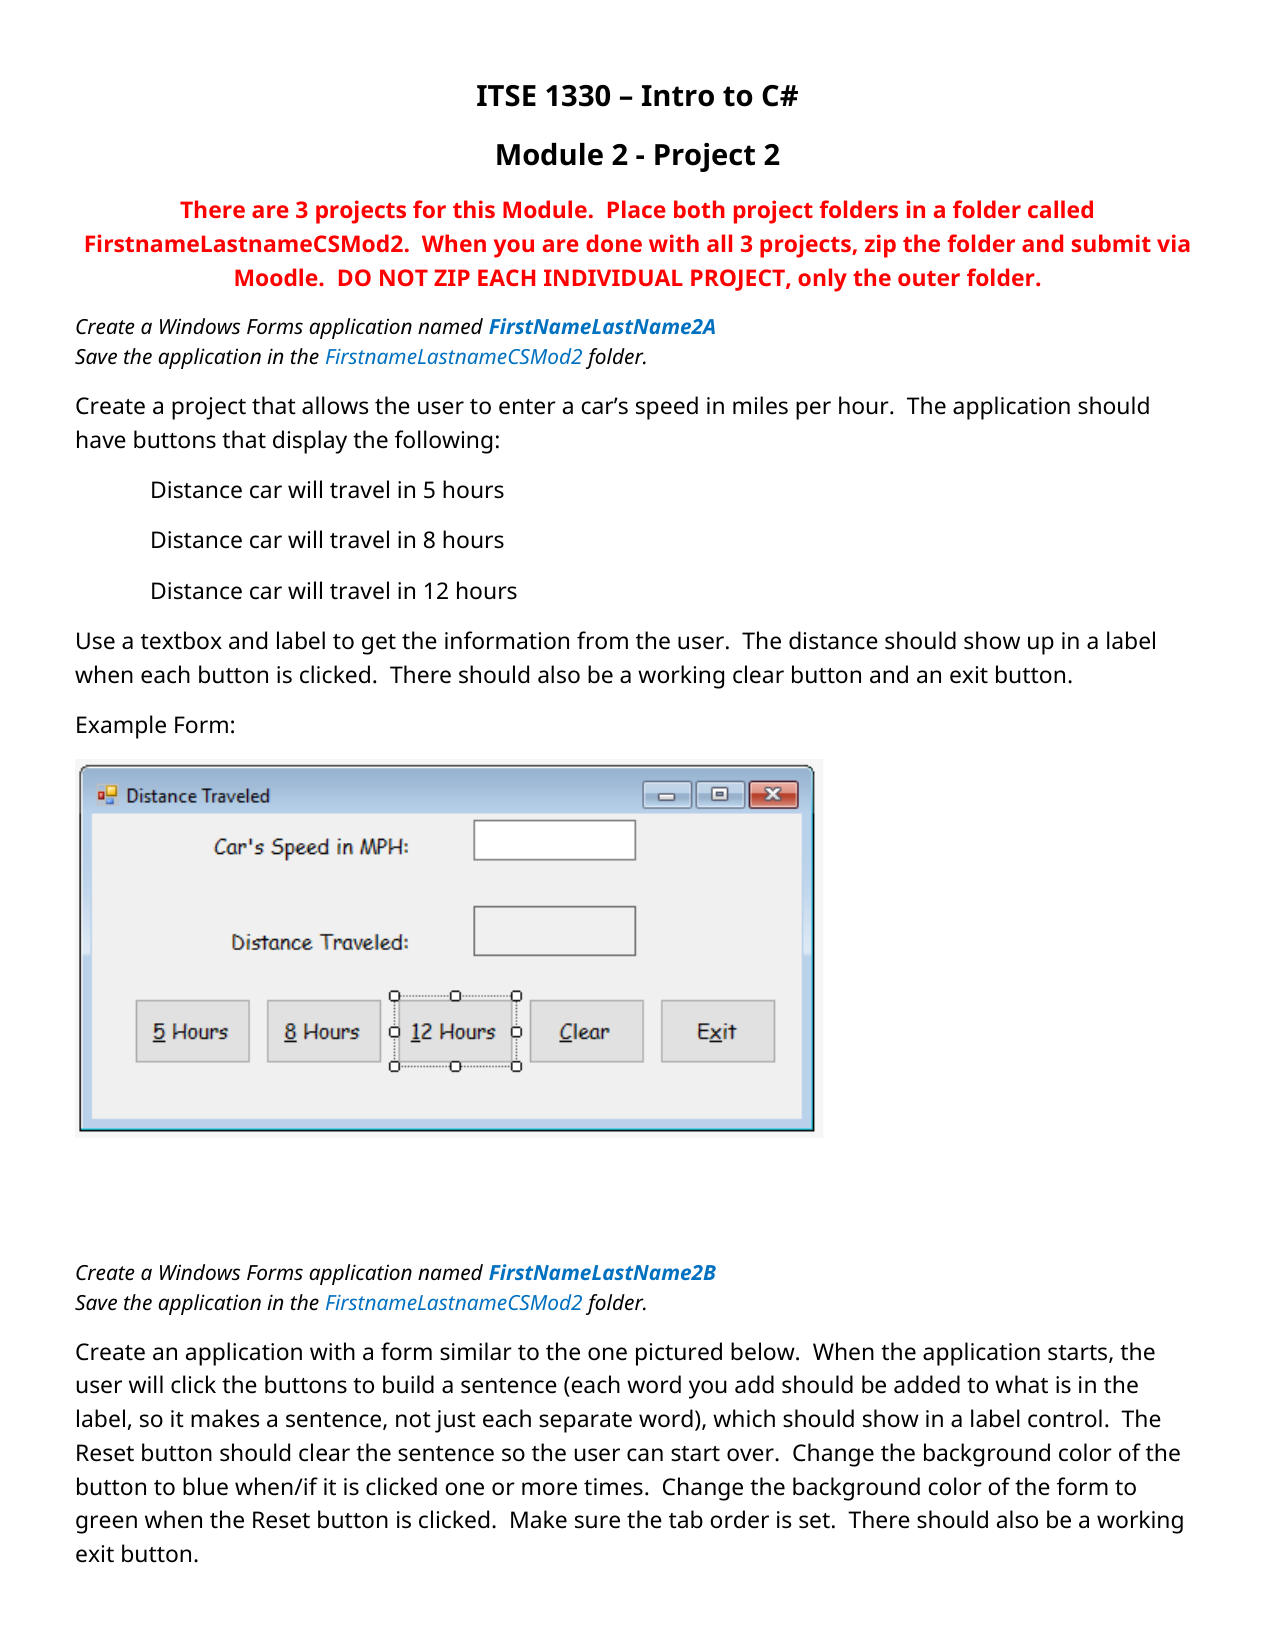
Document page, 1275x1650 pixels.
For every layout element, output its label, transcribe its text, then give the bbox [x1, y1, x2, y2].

text Save the application in the FirstnameLastnameCSMod2 folder. [75, 342, 1200, 371]
text Use a textbox and label to get the information from the user. The distance should show up in a label when each button is clicked. There should also be a working clear button and an exit button. [75, 625, 1200, 690]
text ITSE 1330 – Intro to C# [75, 75, 1200, 115]
text Module 2 - Project 2 [75, 134, 1200, 174]
text Distance car will travel in 12 hours [75, 575, 1200, 606]
text Create a Windows Forms application named FirstNameLastName2A [75, 312, 1200, 340]
text Create a Windows Forms application named FirstNameLastName2B [75, 1258, 1200, 1286]
text Create an application with a form similar to the one pictured below. When the application starts, the user will click the buttons to build a sentence (each word you add should be added to what is in the label, so it makes a sentence, not just each separate word), which should show in a label control. The Reset button should clear the sentence so the user can start over. Change the background color of the button to blue when/if it is clicked one or more times. Change the background color of the form to green when the Reset button is clicked. Make sure the tab order is set. There should also be a working exit button. [75, 1336, 1200, 1569]
text Save the application in the FirstnameLastnameCSMod2 folder. [75, 1288, 1200, 1317]
text Distance car will travel in 8 hours [75, 524, 1200, 556]
text There are 3 projects for this Module. Place both project folders in a folder called FirstnameLastnameCSMod2. When you are done with all 3 projects, zip the folder and submit via Moodle. DO NOT ZIP EACH INDIVIDUAL PROJECT, only the outer folder. [75, 194, 1200, 293]
text Distance car will travel in 5 hours [75, 474, 1200, 505]
text Create a project that allows the user to enter a car’s speed in miles per hour. The application should have buttons that display the following: [75, 390, 1200, 455]
picture [75, 759, 824, 1138]
text Example Form: [75, 709, 1200, 741]
